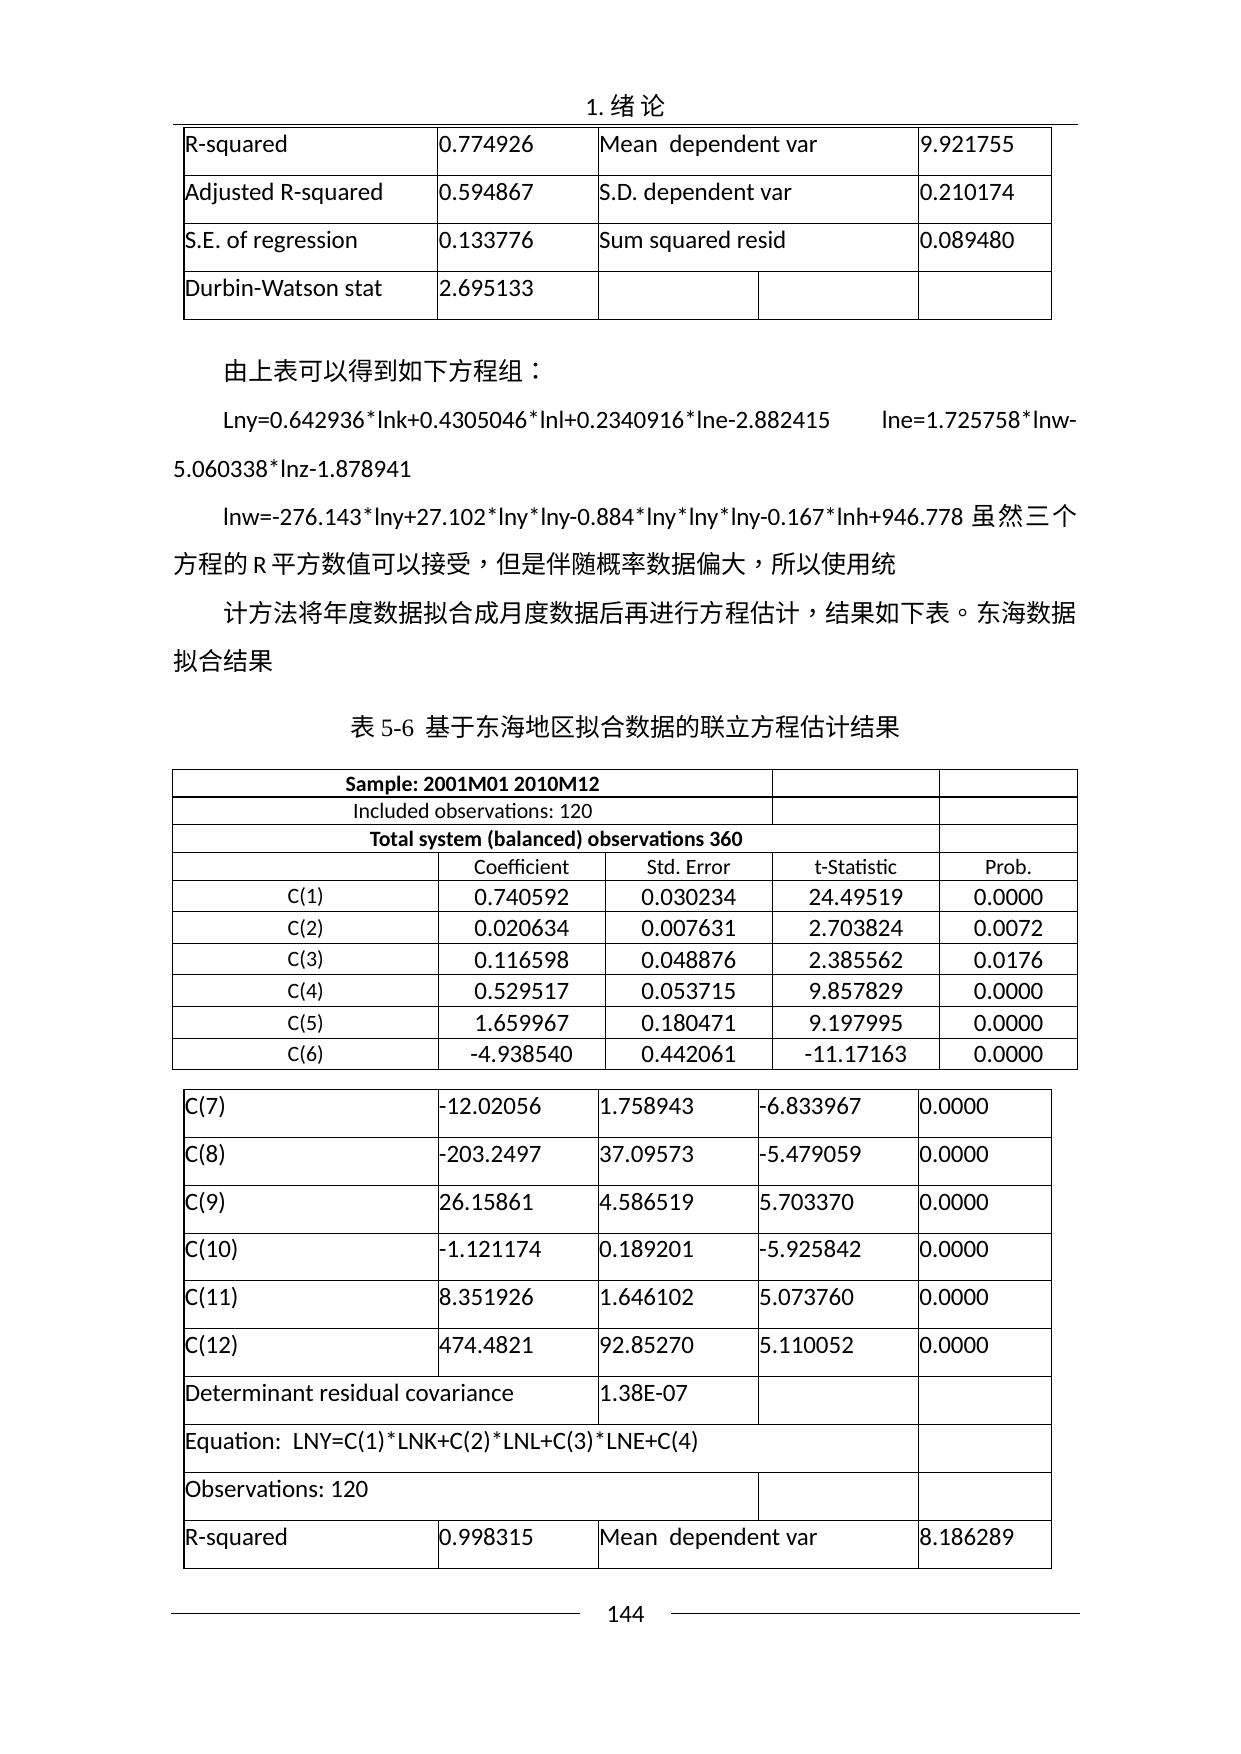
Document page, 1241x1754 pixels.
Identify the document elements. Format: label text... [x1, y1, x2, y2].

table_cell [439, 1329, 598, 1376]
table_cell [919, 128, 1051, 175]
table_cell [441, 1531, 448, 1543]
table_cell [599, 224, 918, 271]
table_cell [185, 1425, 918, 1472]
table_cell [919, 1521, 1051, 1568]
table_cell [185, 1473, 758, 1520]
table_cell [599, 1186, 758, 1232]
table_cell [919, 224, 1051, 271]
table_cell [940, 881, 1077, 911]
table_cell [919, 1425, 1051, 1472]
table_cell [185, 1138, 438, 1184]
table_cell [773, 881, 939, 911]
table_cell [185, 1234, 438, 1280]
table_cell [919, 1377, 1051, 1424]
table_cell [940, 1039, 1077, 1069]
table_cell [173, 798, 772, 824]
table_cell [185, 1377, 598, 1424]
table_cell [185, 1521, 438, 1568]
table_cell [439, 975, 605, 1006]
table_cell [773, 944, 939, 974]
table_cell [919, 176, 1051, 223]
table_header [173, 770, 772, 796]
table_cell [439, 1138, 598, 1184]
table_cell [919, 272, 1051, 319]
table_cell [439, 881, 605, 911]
text 计方法将年度数据拟合成月度数据后再进行方程估计，结果如下表。东海数据拟合结果 [173, 580, 1078, 677]
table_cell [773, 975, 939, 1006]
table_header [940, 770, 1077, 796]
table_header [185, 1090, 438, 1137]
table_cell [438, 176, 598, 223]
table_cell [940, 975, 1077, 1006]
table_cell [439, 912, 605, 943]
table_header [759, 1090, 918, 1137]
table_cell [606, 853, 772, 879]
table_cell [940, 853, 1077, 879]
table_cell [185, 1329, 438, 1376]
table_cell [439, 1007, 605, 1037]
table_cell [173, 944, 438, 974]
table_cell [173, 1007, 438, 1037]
text 表5-6 基于东海地区拟合数据的联立方程估计结果 [173, 710, 1078, 744]
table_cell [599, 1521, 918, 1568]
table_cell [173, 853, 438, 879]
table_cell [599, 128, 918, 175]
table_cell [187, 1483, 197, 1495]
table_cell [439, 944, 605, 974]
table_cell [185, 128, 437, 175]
text 由上表可以得到如下方程组： [173, 338, 1078, 387]
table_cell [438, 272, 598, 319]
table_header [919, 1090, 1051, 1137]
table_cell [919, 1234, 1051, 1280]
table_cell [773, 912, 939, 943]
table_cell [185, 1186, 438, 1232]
text lnw=-276.143*lny+27.102*lny*lny-0.884*lny*lny*lny-0.167*lnh+946.778虽然三个方程的R平方数值可以接受，但是伴随概率数据偏大，所以使用统 [173, 483, 1078, 580]
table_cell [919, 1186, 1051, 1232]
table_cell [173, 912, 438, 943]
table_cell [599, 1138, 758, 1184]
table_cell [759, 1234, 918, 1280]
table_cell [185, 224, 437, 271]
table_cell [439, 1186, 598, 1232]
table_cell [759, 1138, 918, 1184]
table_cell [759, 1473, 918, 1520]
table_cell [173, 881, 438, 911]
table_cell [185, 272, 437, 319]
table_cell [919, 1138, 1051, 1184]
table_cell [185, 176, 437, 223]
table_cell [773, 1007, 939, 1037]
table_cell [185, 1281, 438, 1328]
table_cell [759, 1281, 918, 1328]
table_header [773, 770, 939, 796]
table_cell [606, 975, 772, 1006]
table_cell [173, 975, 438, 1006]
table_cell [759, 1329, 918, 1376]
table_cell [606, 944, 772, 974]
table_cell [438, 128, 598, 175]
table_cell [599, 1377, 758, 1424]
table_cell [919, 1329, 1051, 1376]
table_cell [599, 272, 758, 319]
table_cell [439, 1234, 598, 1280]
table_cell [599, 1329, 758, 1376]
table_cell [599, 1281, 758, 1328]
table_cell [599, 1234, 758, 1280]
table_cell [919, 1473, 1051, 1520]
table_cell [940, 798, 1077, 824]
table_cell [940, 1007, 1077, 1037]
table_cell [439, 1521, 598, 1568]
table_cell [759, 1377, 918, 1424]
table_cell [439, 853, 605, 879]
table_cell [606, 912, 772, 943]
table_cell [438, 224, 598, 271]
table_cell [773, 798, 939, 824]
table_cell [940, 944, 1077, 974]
text Lny=0.642936*lnk+0.4305046*lnl+0.2340916*lne-2.882415 lne=1.725758*lnw-5.060338*lnz-1.878941 [173, 387, 1078, 483]
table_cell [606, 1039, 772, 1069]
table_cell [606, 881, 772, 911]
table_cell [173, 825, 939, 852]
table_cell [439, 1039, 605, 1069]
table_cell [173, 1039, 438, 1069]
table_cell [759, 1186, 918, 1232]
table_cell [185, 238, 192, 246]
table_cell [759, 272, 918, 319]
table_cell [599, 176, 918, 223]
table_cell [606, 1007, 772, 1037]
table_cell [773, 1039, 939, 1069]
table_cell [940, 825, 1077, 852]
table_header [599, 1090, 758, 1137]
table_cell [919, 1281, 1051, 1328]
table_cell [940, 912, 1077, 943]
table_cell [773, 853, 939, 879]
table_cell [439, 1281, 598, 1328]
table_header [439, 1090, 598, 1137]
